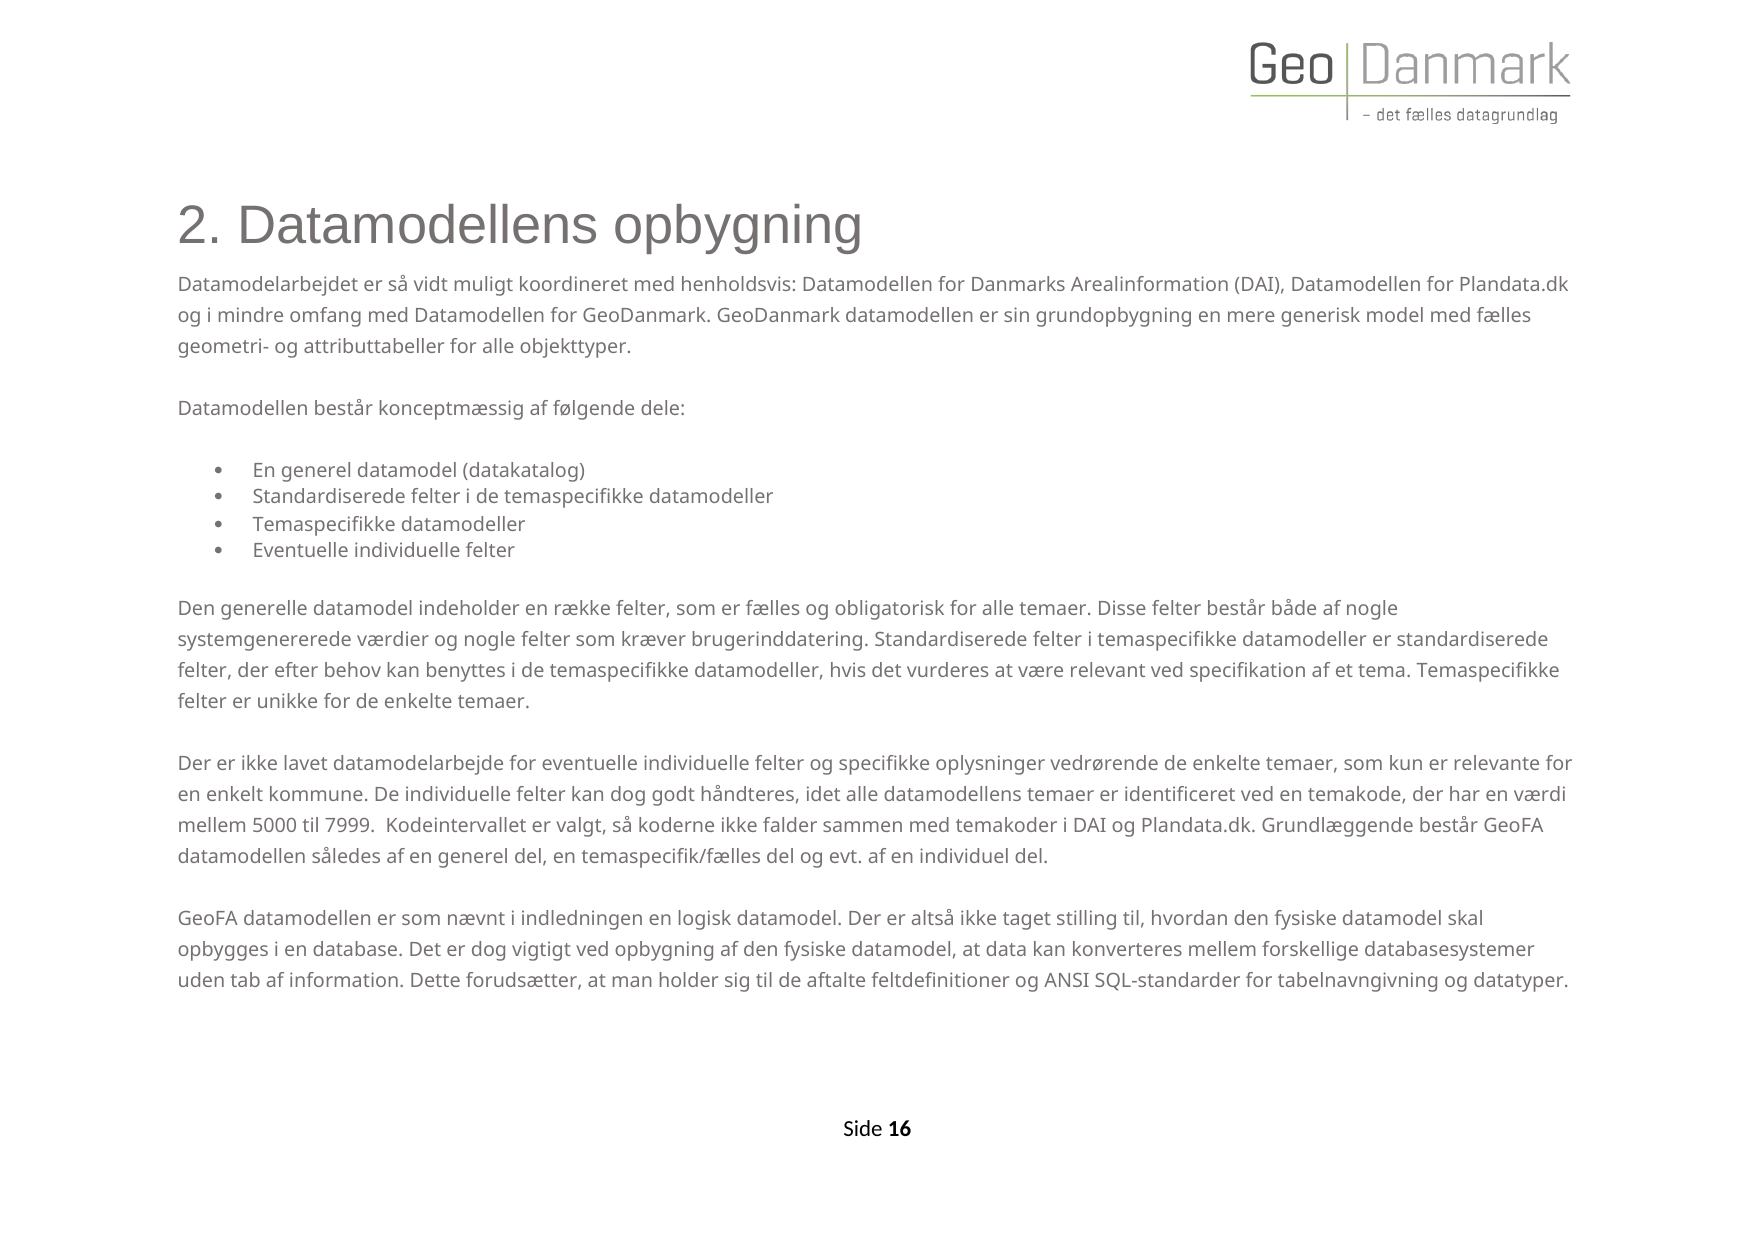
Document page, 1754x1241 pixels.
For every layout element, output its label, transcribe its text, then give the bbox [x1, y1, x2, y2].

text Datamodelarbejdet er så vidt muligt koordineret med henholdsvis: Datamodellen for Danmarks Arealinformation (DAI), Datamodellen for Plandata.dk og i mindre omfang med Datamodellen for GeoDanmark. GeoDanmark datamodellen er sin grundopbygning en mere generisk model med fælles geometri- og attributtabeller for alle objekttyper. [177, 270, 1577, 359]
text Den generelle datamodel indeholder en række felter, som er fælles og obligatorisk for alle temaer. Disse felter består både af nogle systemgenererede værdier og nogle felter som kræver brugerinddatering. Standardiserede felter i temaspecifikke datamodeller er standardiserede felter, der efter behov kan benyttes i de temaspecifikke datamodeller, hvis det vurderes at være relevant ved specifikation af et tema. Temaspecifikke felter er unikke for de enkelte temaer. [177, 595, 1577, 714]
list Temaspecifikke datamodeller [215, 510, 1577, 537]
list Eventuelle individuelle felter [215, 537, 1577, 564]
text GeoFA datamodellen er som nævnt i indledningen en logisk datamodel. Der er altså ikke taget stilling til, hvordan den fysiske datamodel skal opbygges i en database. Det er dog vigtigt ved opbygning af den fysiske datamodel, at data kan konverteres mellem forskellige databasesystemer uden tab af information. Dette forudsætter, at man holder sig til de aftalte feltdefinitioner og ANSI SQL-standarder for tabelnavngivning og datatyper. [177, 904, 1577, 993]
list En generel datamodel (datakatalog) [215, 456, 1577, 483]
list Standardiserede felter i de temaspecifikke datamodeller [215, 483, 1577, 510]
text Der er ikke lavet datamodelarbejde for eventuelle individuelle felter og specifikke oplysninger vedrørende de enkelte temaer, som kun er relevante for en enkelt kommune. De individuelle felter kan dog godt håndteres, idet alle datamodellens temaer er identificeret ved en temakode, der har en værdi mellem 5000 til 7999. Kodeintervallet er valgt, så koderne ikke falder sammen med temakoder i DAI og Plandata.dk. Grundlæggende består GeoFA datamodellen således af en generel del, en temaspecifik/fælles del og evt. af en individuel del. [177, 749, 1577, 869]
text Datamodellen består konceptmæssig af følgende dele: [177, 394, 1577, 421]
subtitle 2. Datamodellens opbygning [177, 192, 1577, 255]
picture [1244, 32, 1577, 132]
